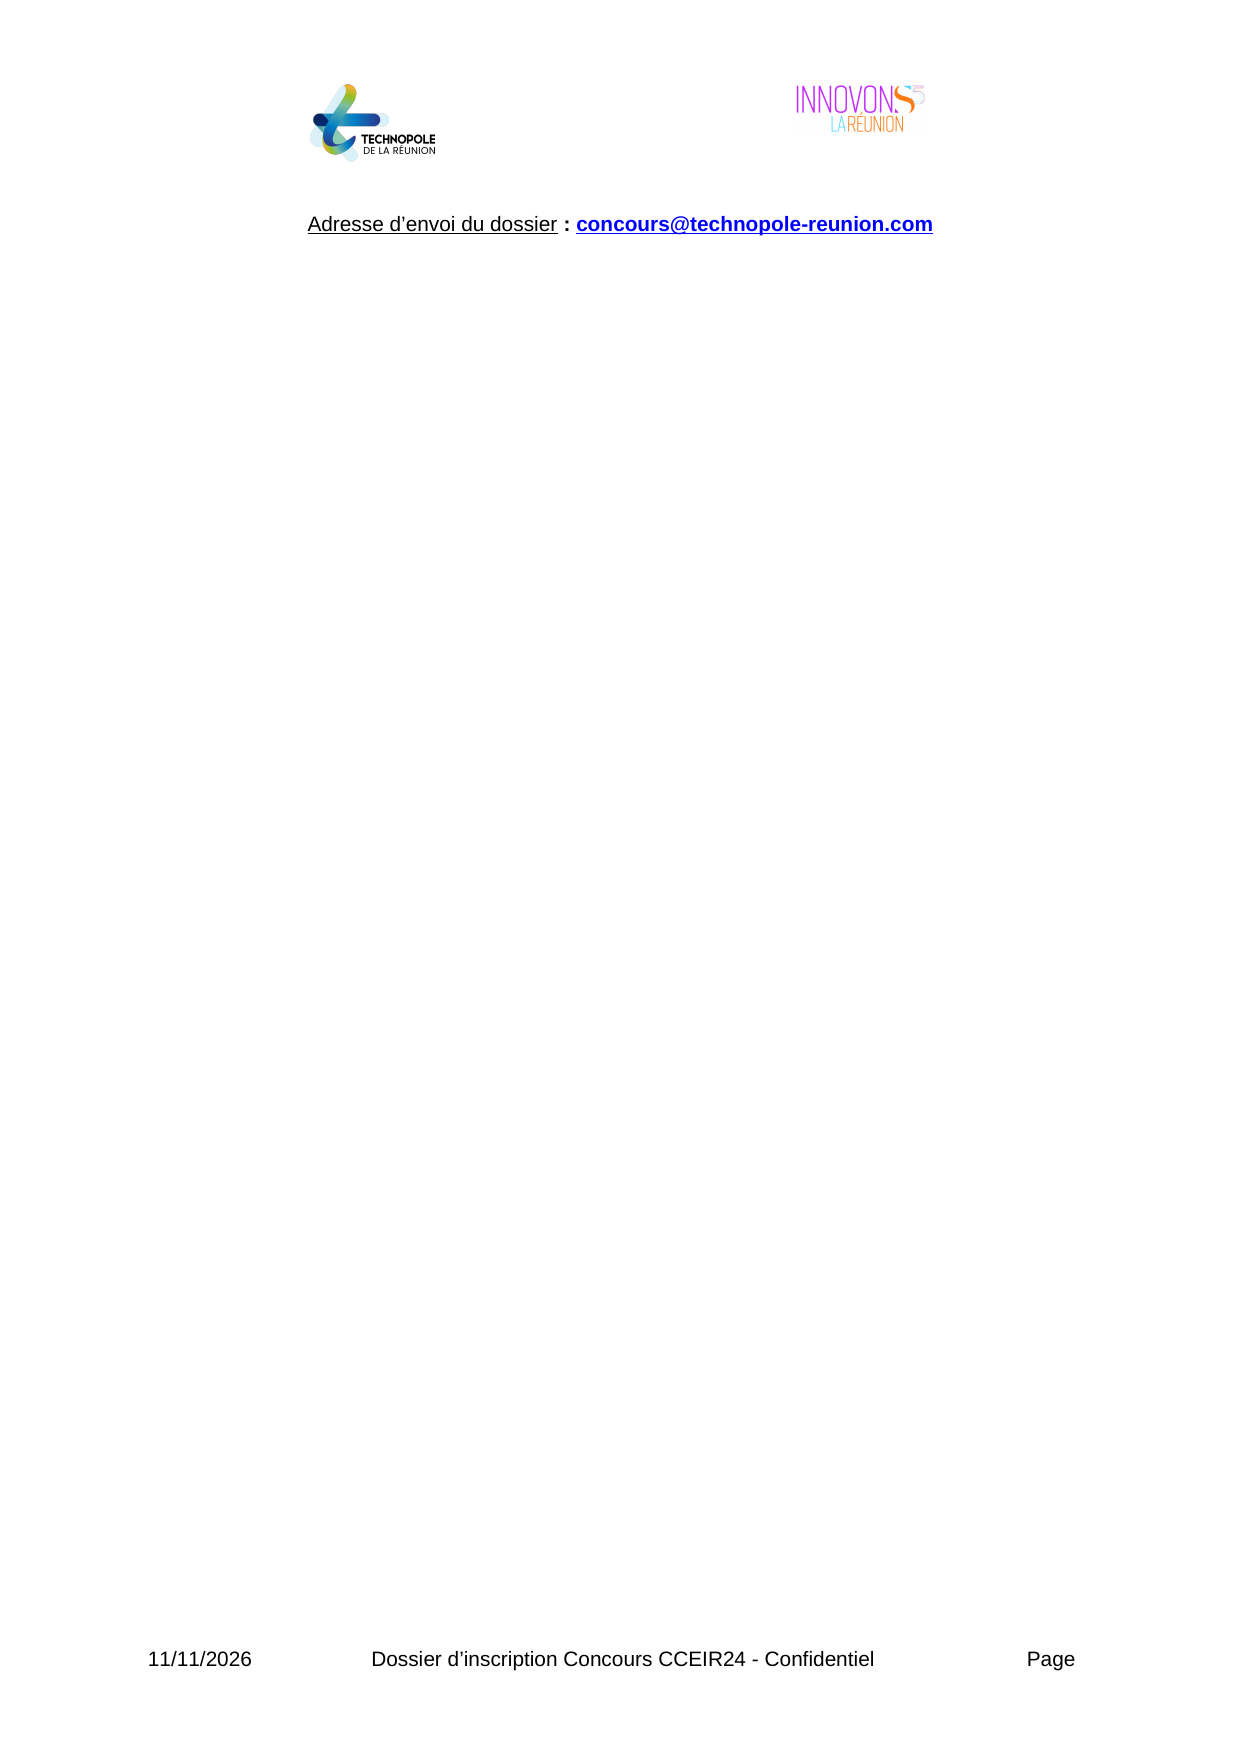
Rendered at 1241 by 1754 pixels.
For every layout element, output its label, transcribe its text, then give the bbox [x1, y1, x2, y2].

picture [795, 80, 925, 137]
picture [304, 80, 441, 169]
text Adresse d’envoi du dossier : concours@technopole-reunion.com [148, 212, 1093, 236]
